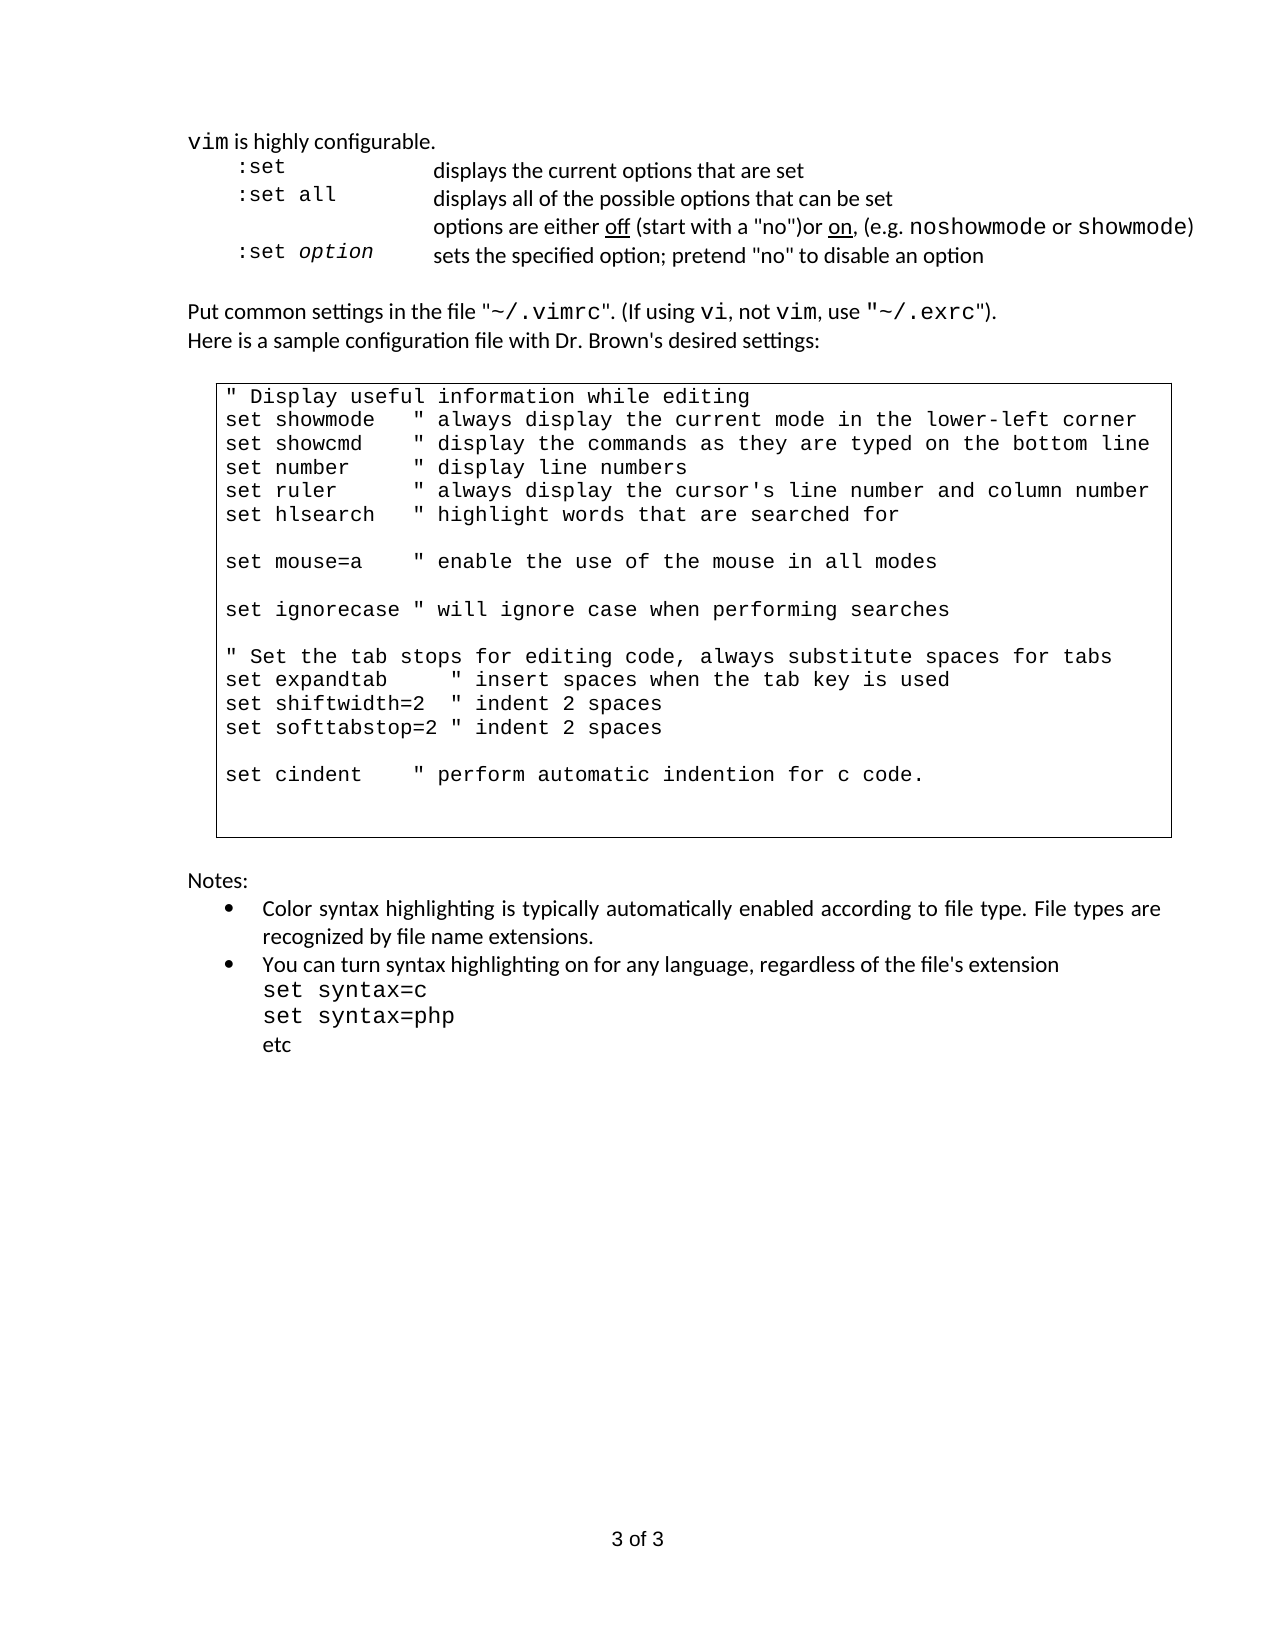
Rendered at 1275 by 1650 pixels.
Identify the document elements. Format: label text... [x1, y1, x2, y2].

text set ignorecase " will ignore case when performing searches [217, 595, 1171, 622]
text set softtabstop=2 " indent 2 spaces [217, 714, 1171, 740]
table_cell displays all of the possible options that can be set options are either off (start with a "no")or on, (e.g. noshowmode or showmode) [422, 184, 1228, 241]
table_cell :set option [225, 241, 422, 269]
text " Set the tab stops for editing code, always substitute spaces for tabs [217, 643, 1171, 666]
text Here is a sample configuration file with Dr. Brown's desired settings: [187, 327, 1162, 354]
text vim is highly configurable. [187, 127, 1162, 156]
text set shiftwidth=2 " indent 2 spaces [217, 690, 1171, 714]
table_cell :set all [225, 184, 422, 241]
text set showcmd " display the commands as they are typed on the bottom line [217, 430, 1171, 453]
table_cell sets the specified option; pretend "no" to disable an option [422, 241, 1228, 269]
text " Display useful information while editing [217, 384, 1171, 406]
text set showmode " always display the current mode in the lower-left corner [217, 406, 1171, 430]
text set cindent " perform automatic indention for c code. [217, 761, 1171, 788]
text Put common settings in the file "~/.vimrc". (If using vi, not vim, use "~/.exrc"). [187, 297, 1162, 327]
text set expandtab " insert spaces when the tab key is used [217, 666, 1171, 690]
table_header displays the current options that are set [422, 156, 1228, 184]
text set mouse=a " enable the use of the mouse in all modes [217, 548, 1171, 575]
list You can turn syntax highlighting on for any language, regardless of the file's extension set syntax=c set syntax=php etc [225, 950, 1162, 1058]
list Color syntax highlighting is typically automatically enabled according to file type. File types are recognized by file name extensions. [225, 894, 1162, 950]
table_header :set [225, 156, 422, 184]
text set number " display line numbers [217, 453, 1171, 477]
text Notes: [187, 866, 1162, 894]
text set hlsearch " highlight words that are searched for [217, 501, 1171, 528]
text set ruler " always display the cursor's line number and column number [217, 477, 1171, 501]
